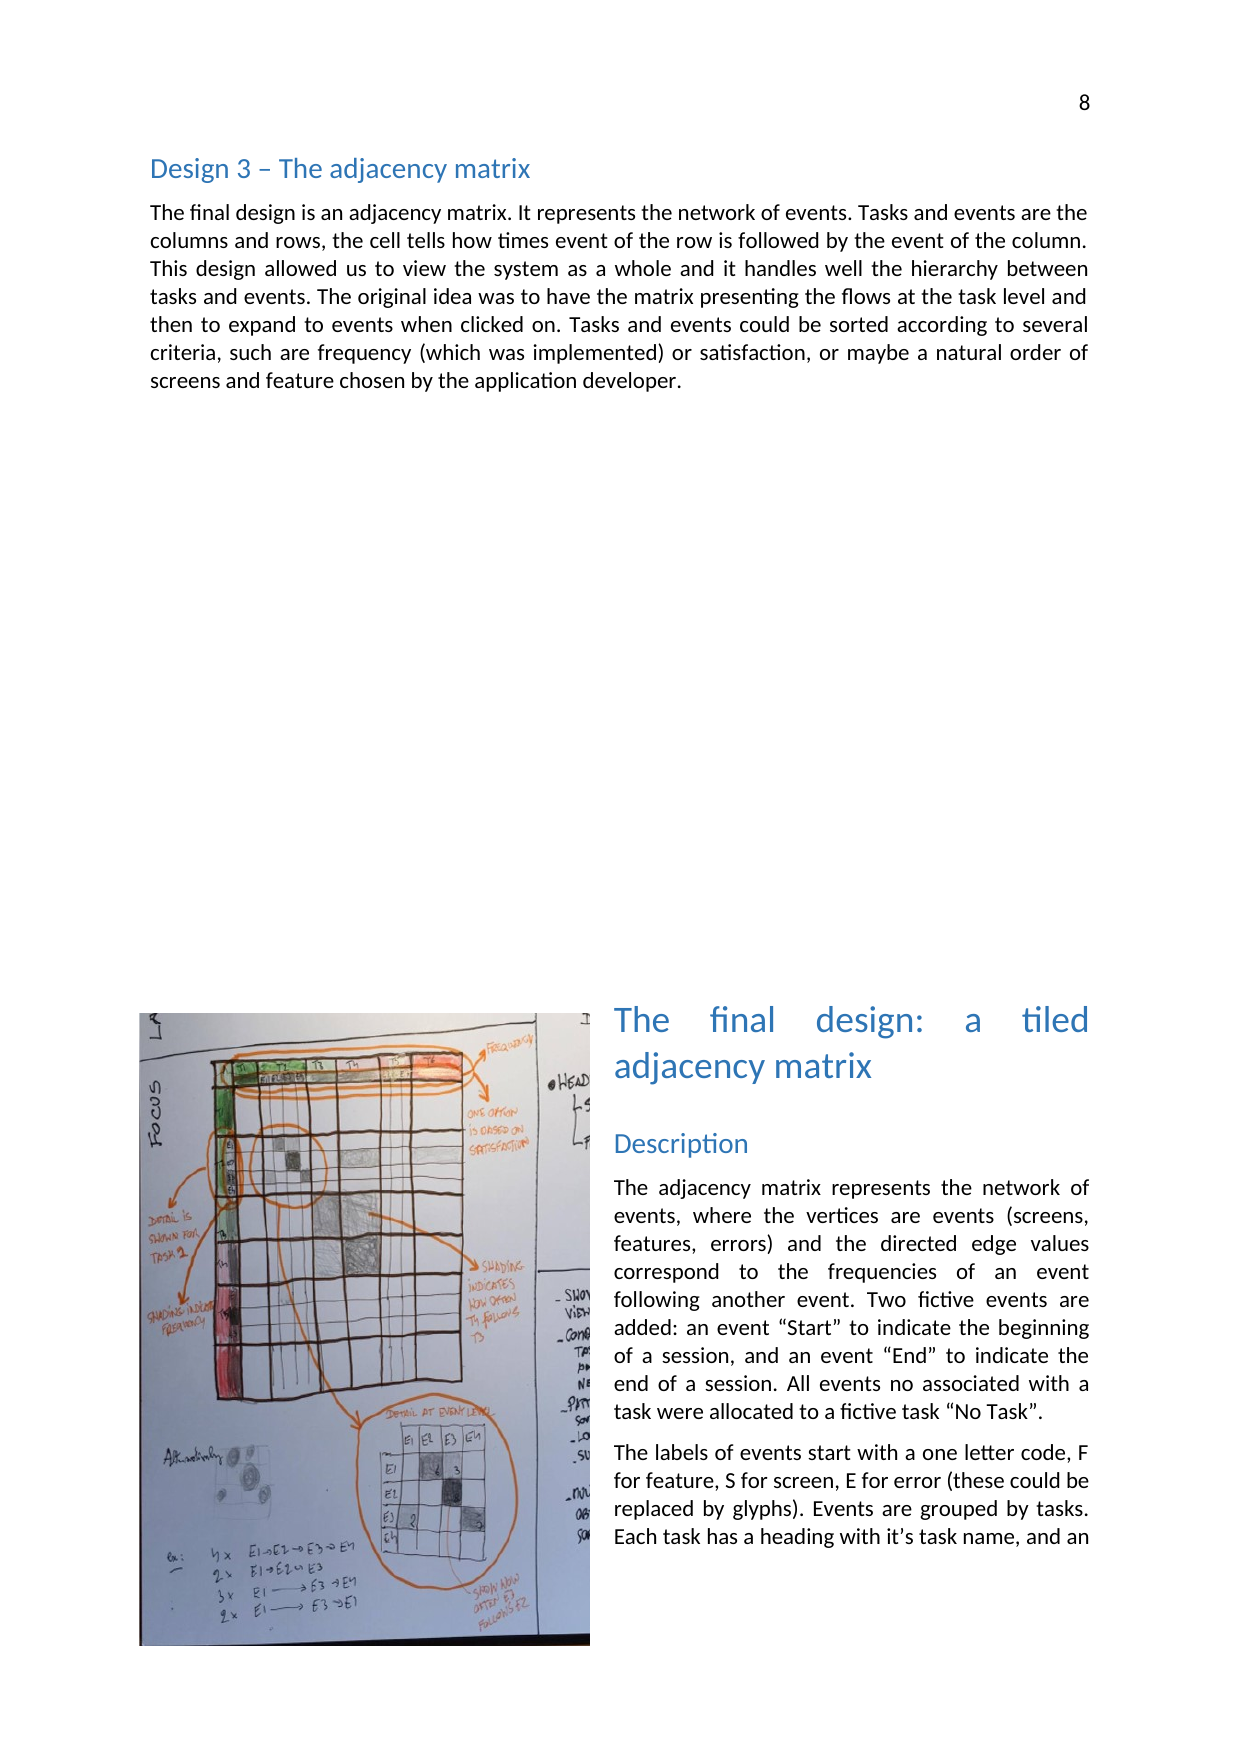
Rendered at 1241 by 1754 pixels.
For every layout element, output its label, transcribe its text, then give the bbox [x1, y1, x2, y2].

subtitle Design 3 – The adjacency matrix [150, 150, 1090, 186]
text The adjacency matrix represents the network of events, where the vertices are events (screens, features, errors) and the directed edge values correspond to the frequencies of an event following another event. Two fictive events are added: an event “Start” to indicate the beginning of a session, and an event “End” to indicate the end of a session. All events no associated with a task were allocated to a fictive task “No Task”. [590, 1173, 1090, 1426]
text The final design is an adjacency matrix. It represents the network of events. Tasks and events are the columns and rows, the cell tells how times event of the row is followed by the event of the column. This design allowed us to view the system as a whole and it handles well the hierarchy between tasks and events. The original idea was to have the matrix presenting the flows at the task level and then to expand to events when clicked on. Tasks and events could be sorted according to several criteria, such are frequency (which was implemented) or satisfaction, or maybe a natural order of screens and feature chosen by the application developer. [150, 198, 1090, 394]
subtitle The final design: a tiled adjacency matrix [150, 996, 1090, 1088]
subtitle Description [590, 1125, 1090, 1161]
picture [139, 1013, 590, 1646]
